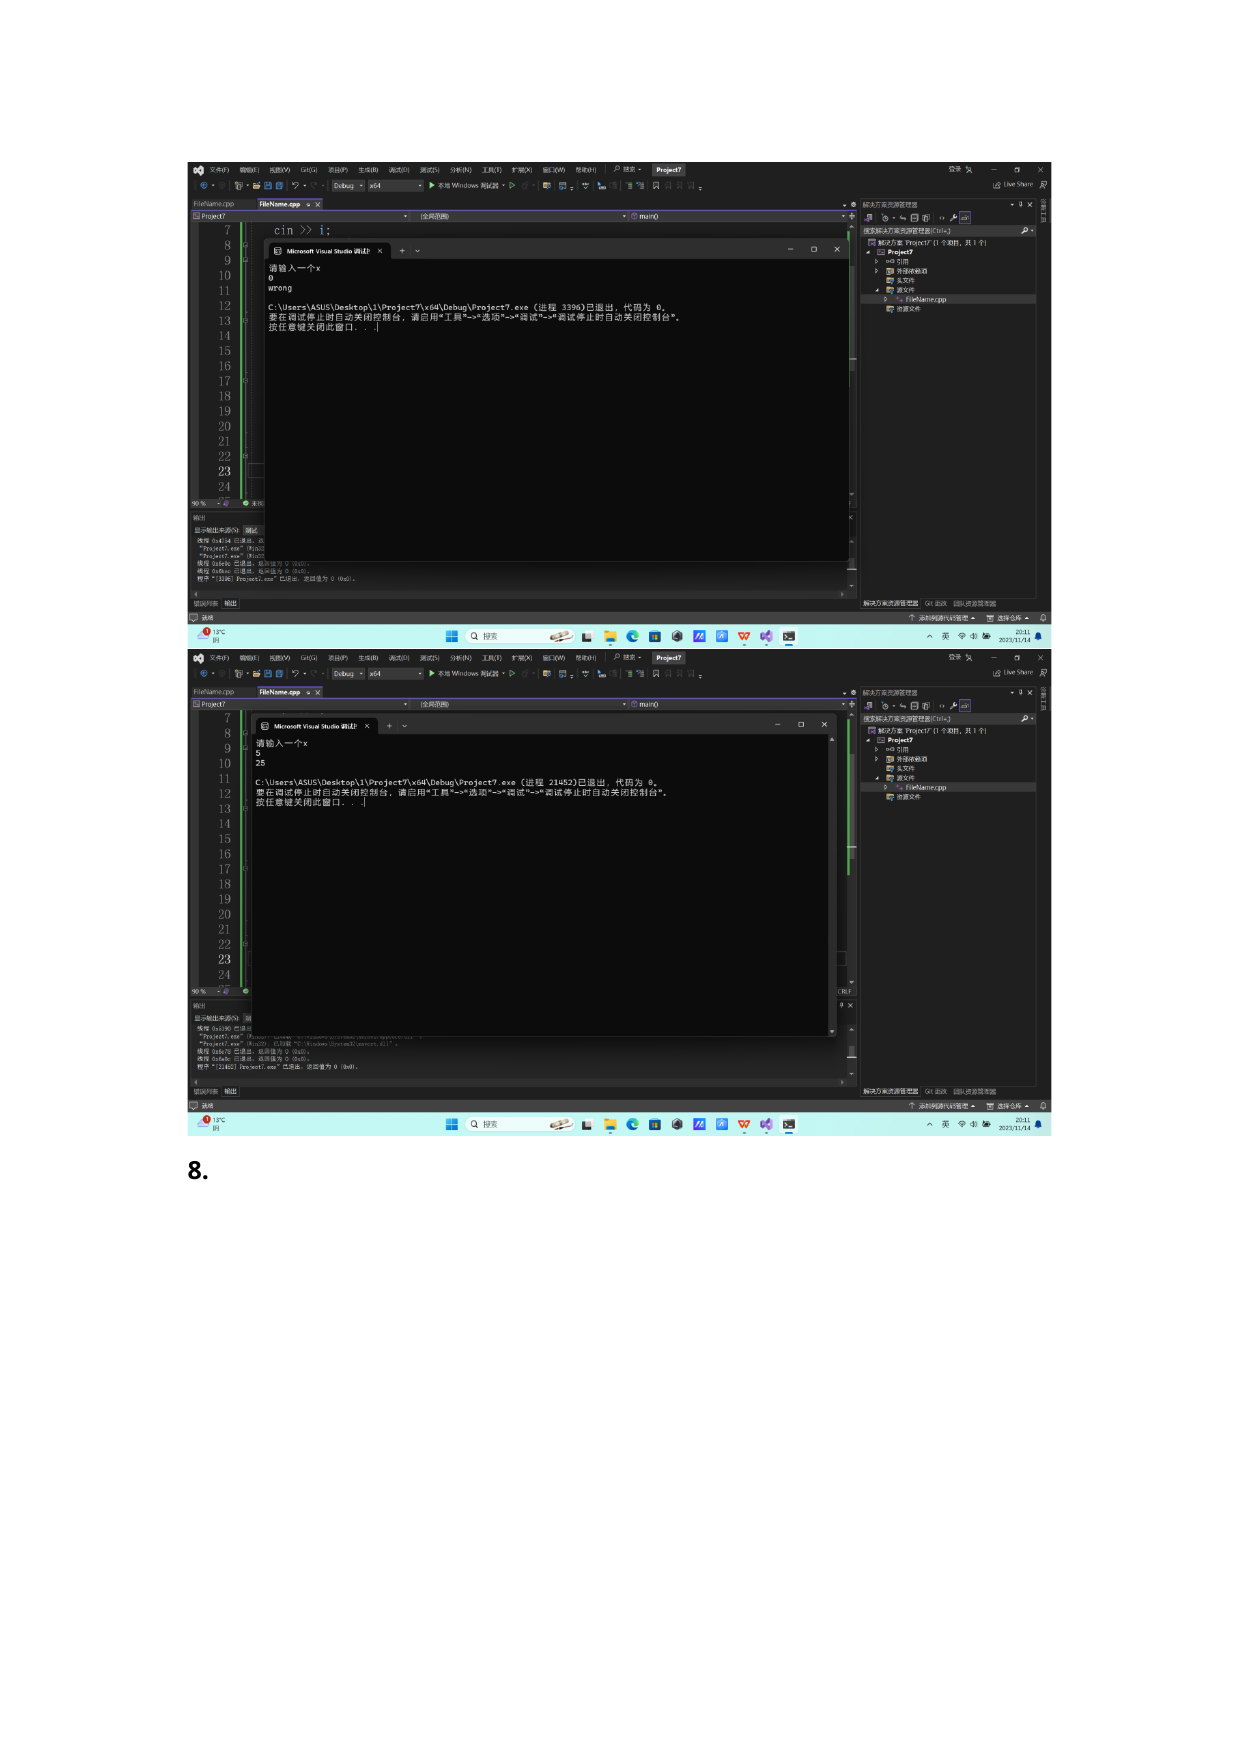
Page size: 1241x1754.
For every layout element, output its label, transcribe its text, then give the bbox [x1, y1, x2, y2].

picture [187, 649, 1052, 1136]
picture [187, 162, 1052, 648]
text 8. [187, 1137, 1053, 1202]
